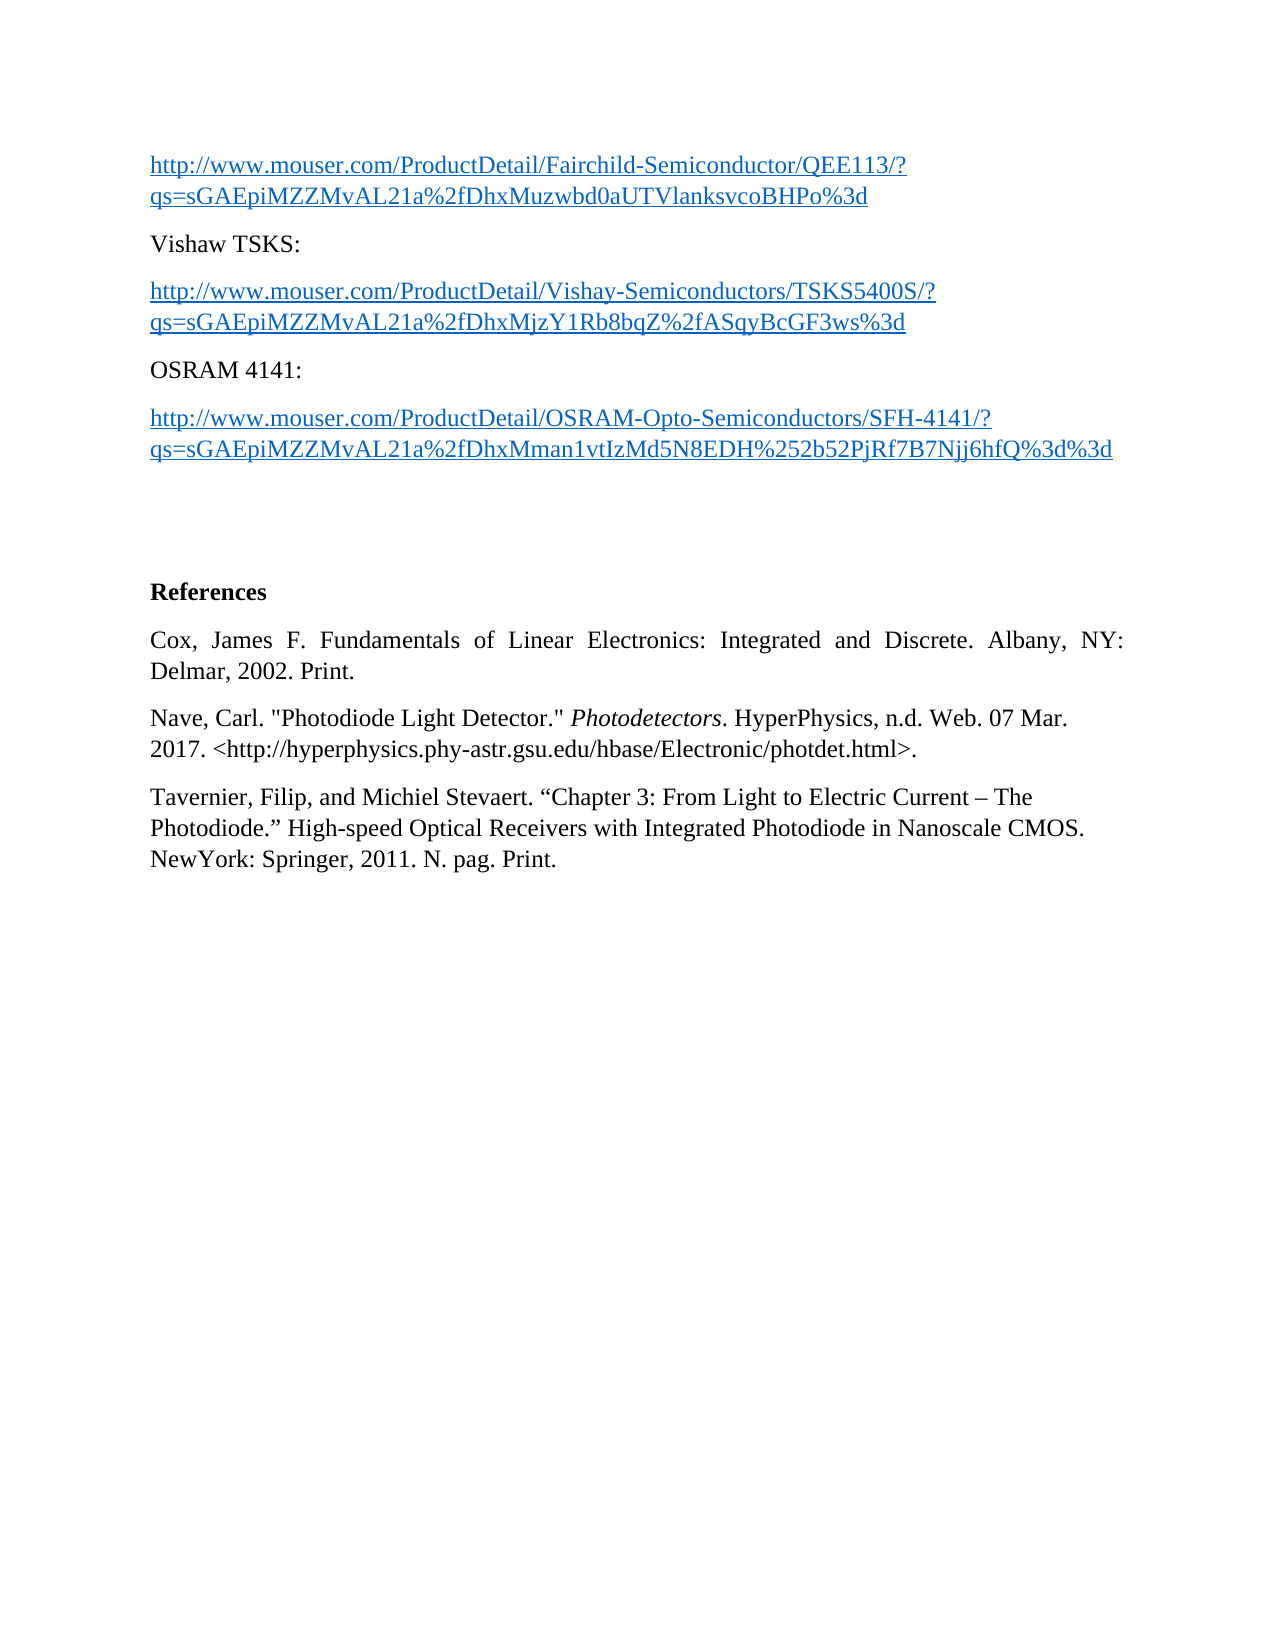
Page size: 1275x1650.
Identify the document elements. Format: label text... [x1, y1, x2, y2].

text http://www.mouser.com/ProductDetail/Fairchild-Semiconductor/QEE113/?qs=sGAEpiMZZMvAL21a%2fDhxMuzwbd0aUTVlanksvcoBHPo%3d [150, 150, 1125, 210]
text Nave, Carl. "Photodiode Light Detector." Photodetectors. HyperPhysics, n.d. Web. 07 Mar. 2017. <http://hyperphysics.phy-astr.gsu.edu/hbase/Electronic/photdet.html>. [150, 703, 1125, 763]
text References [150, 577, 1125, 606]
text http://www.mouser.com/ProductDetail/OSRAM-Opto-Semiconductors/SFH-4141/?qs=sGAEpiMZZMvAL21a%2fDhxMman1vtIzMd5N8EDH%252b52PjRf7B7Njj6hfQ%3d%3d [150, 403, 1125, 463]
text Tavernier, Filip, and Michiel Stevaert. “Chapter 3: From Light to Electric Current – The Photodiode.” High-speed Optical Receivers with Integrated Photodiode in Nanoscale CMOS. NewYork: Springer, 2011. N. pag. Print. [150, 782, 1125, 873]
text http://www.mouser.com/ProductDetail/Vishay-Semiconductors/TSKS5400S/?qs=sGAEpiMZZMvAL21a%2fDhxMjzY1Rb8bqZ%2fASqyBcGF3ws%3d [150, 276, 1125, 336]
text OSRAM 4141: [150, 355, 1125, 384]
text Vishaw TSKS: [150, 229, 1125, 257]
text Cox, James F. Fundamentals of Linear Electronics: Integrated and Discrete. Albany, NY: Delmar, 2002. Print. [150, 625, 1125, 684]
